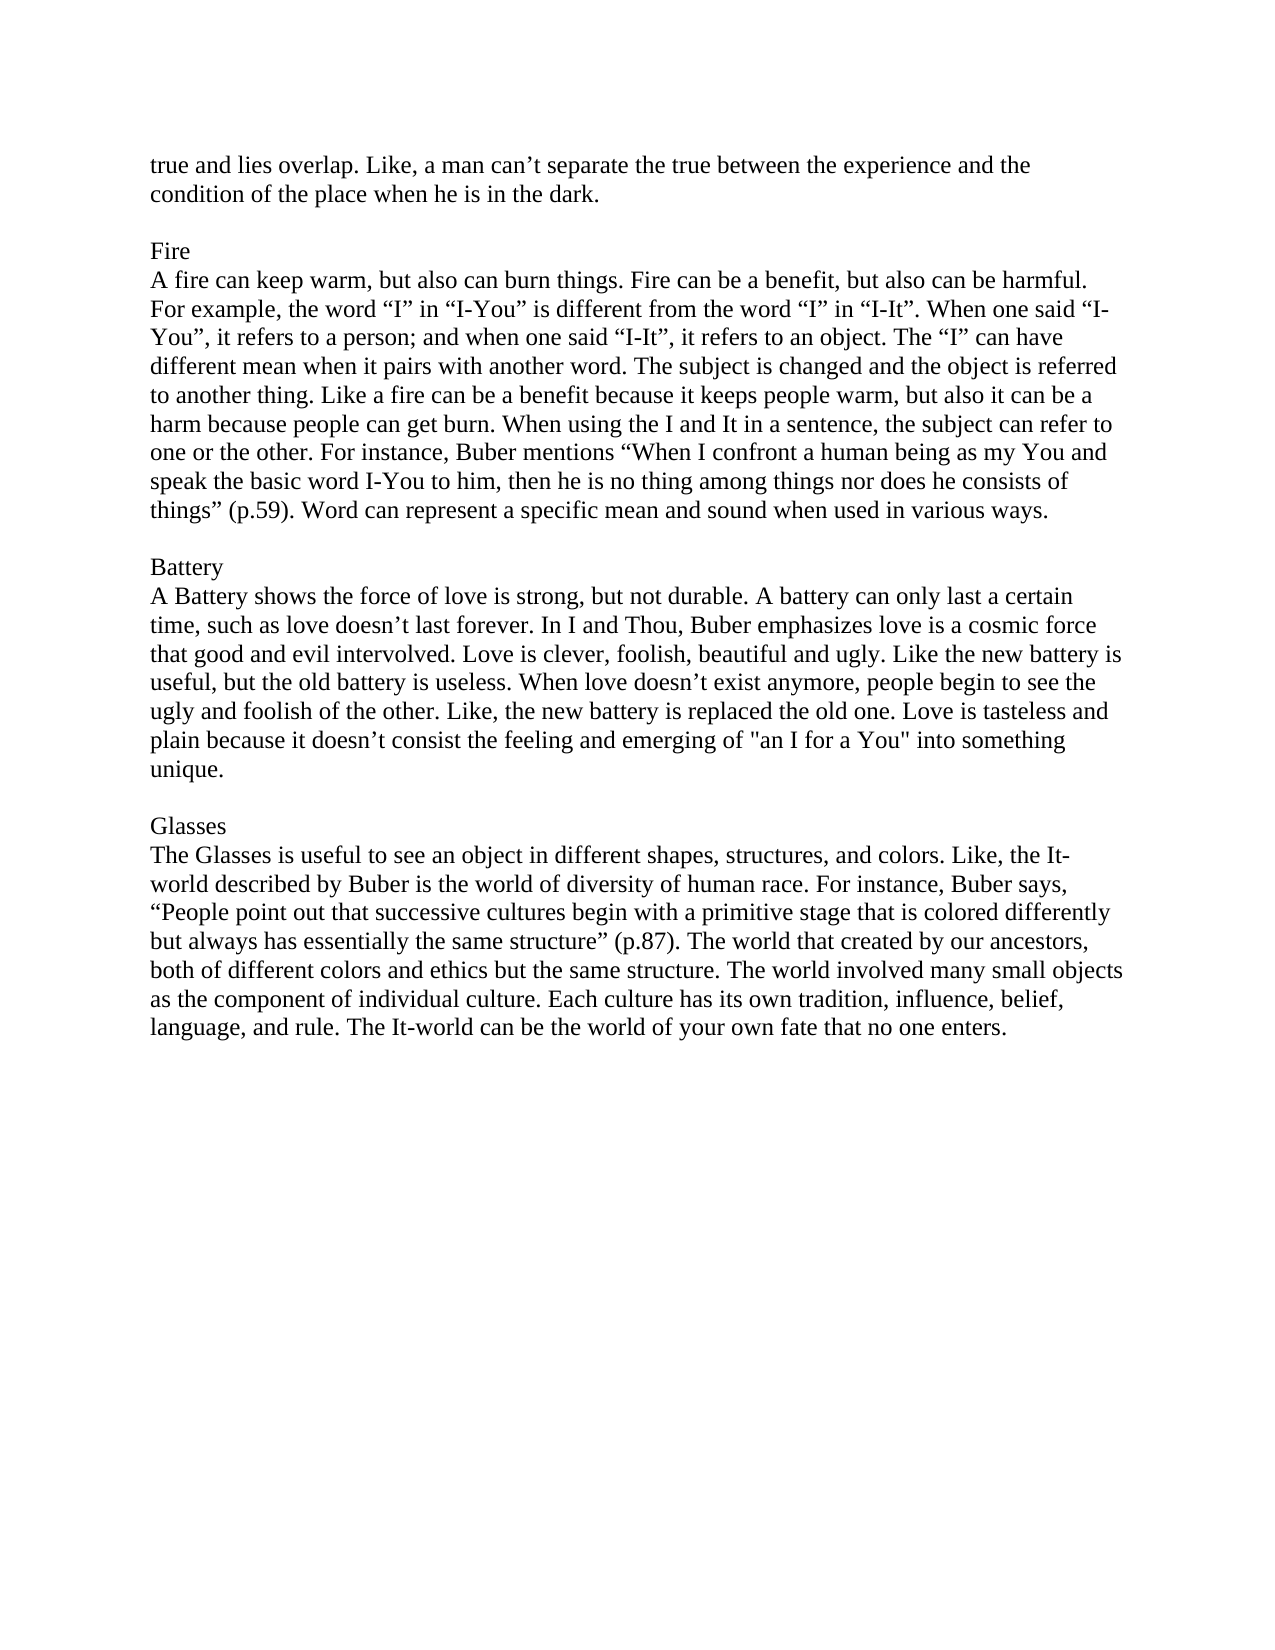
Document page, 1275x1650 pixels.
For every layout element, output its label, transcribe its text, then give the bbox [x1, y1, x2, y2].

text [150, 150, 1125, 207]
text Fire [150, 236, 1125, 265]
text A Battery shows the force of love is strong, but not durable. A battery can only last a certain time, such as love doesn’t last forever. In I and Thou, Buber emphasizes love is a cosmic force that good and evil intervolved. Love is clever, foolish, beautiful and ugly. Like the new battery is useful, but the old battery is useless. When love doesn’t exist anymore, people begin to see the ugly and foolish of the other. Like, the new battery is replaced the old one. Love is tasteless and plain because it doesn’t consist the feeling and emerging of "an I for a You" into something unique. [150, 581, 1125, 782]
text The Glasses is useful to see an object in different shapes, structures, and colors. Like, the It-world described by Buber is the world of diversity of human race. For instance, Buber says, “People point out that successive cultures begin with a primitive stage that is colored differently but always has essentially the same structure” (p.87). The world that created by our ancestors, both of different colors and ethics but the same structure. The world involved many small objects as the component of individual culture. Each culture has its own tradition, influence, belief, language, and rule. The It-world can be the world of your own fate that no one enters. [150, 840, 1125, 1041]
text Glasses [150, 811, 1125, 840]
text Battery [150, 552, 1125, 581]
text A fire can keep warm, but also can burn things. Fire can be a benefit, but also can be harmful. For example, the word “I” in “I-You” is different from the word “I” in “I-It”. When one said “I-You”, it refers to a person; and when one said “I-It”, it refers to an object. The “I” can have different mean when it pairs with another word. The subject is changed and the object is referred to another thing. Like a fire can be a benefit because it keeps people warm, but also it can be a harm because people can get burn. When using the I and It in a sentence, the subject can refer to one or the other. For instance, Buber mentions “When I confront a human being as my You and speak the basic word I-You to him, then he is no thing among things nor does he consists of things” (p.59). Word can represent a specific mean and sound when used in various ways. [150, 265, 1125, 524]
